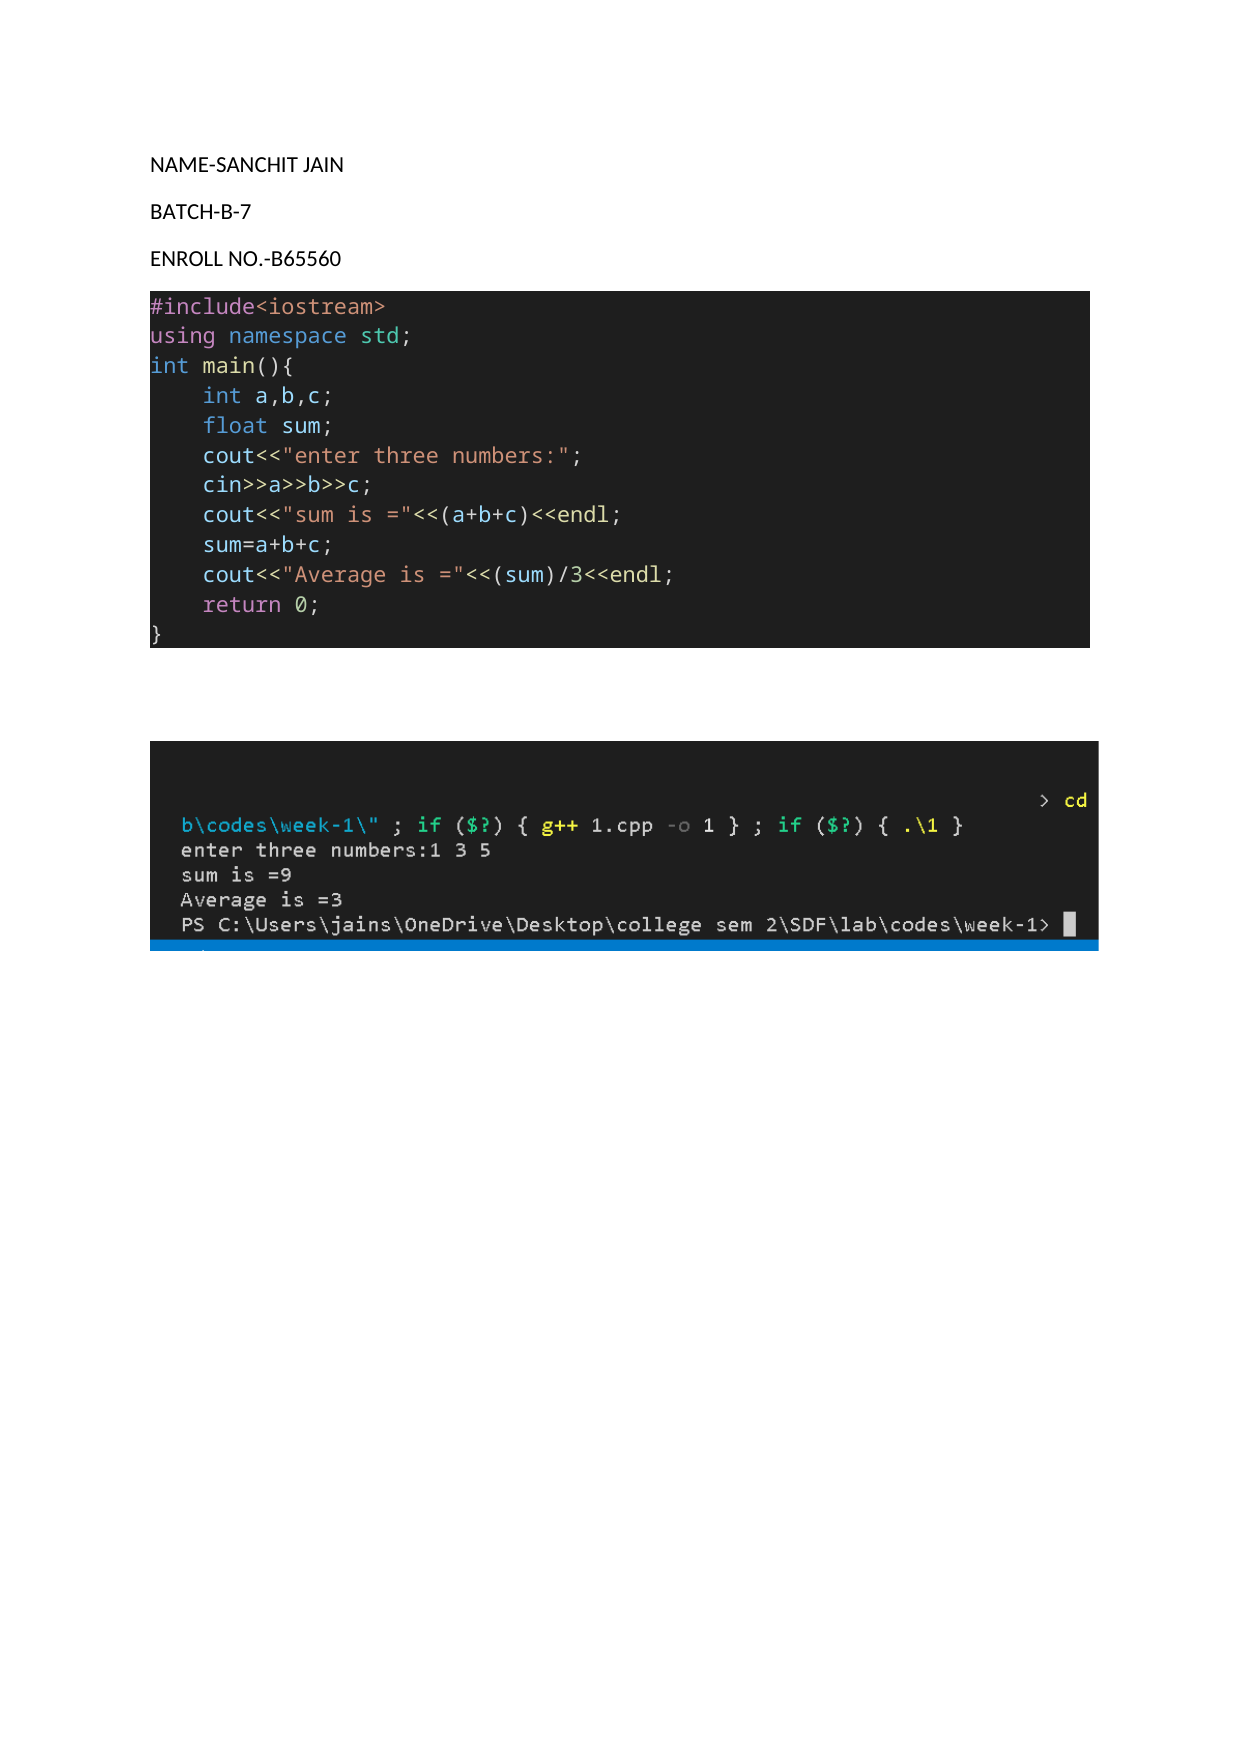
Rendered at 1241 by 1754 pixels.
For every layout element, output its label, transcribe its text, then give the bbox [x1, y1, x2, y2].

text cin>>a>>b>>c; [150, 469, 1090, 499]
text cout<<"Average is ="<<(sum)/3<<endl; [150, 559, 1090, 588]
text #include<iostream> [150, 291, 1090, 320]
text float sum; [150, 410, 1090, 439]
text BATCH-B-7 [150, 197, 1090, 225]
text using namespace std; [150, 320, 1090, 350]
text cout<<"enter three numbers:"; [150, 439, 1090, 469]
text NAME-SANCHIT JAIN [150, 150, 1090, 178]
text int main(){ [150, 350, 1090, 380]
text } [150, 618, 1090, 648]
text cout<<"sum is ="<<(a+b+c)<<endl; [150, 499, 1090, 529]
text ENROLL NO.-B65560 [150, 244, 1090, 272]
picture [150, 741, 1099, 951]
text return 0; [150, 588, 1090, 618]
text sum=a+b+c; [150, 529, 1090, 559]
text int a,b,c; [150, 380, 1090, 410]
